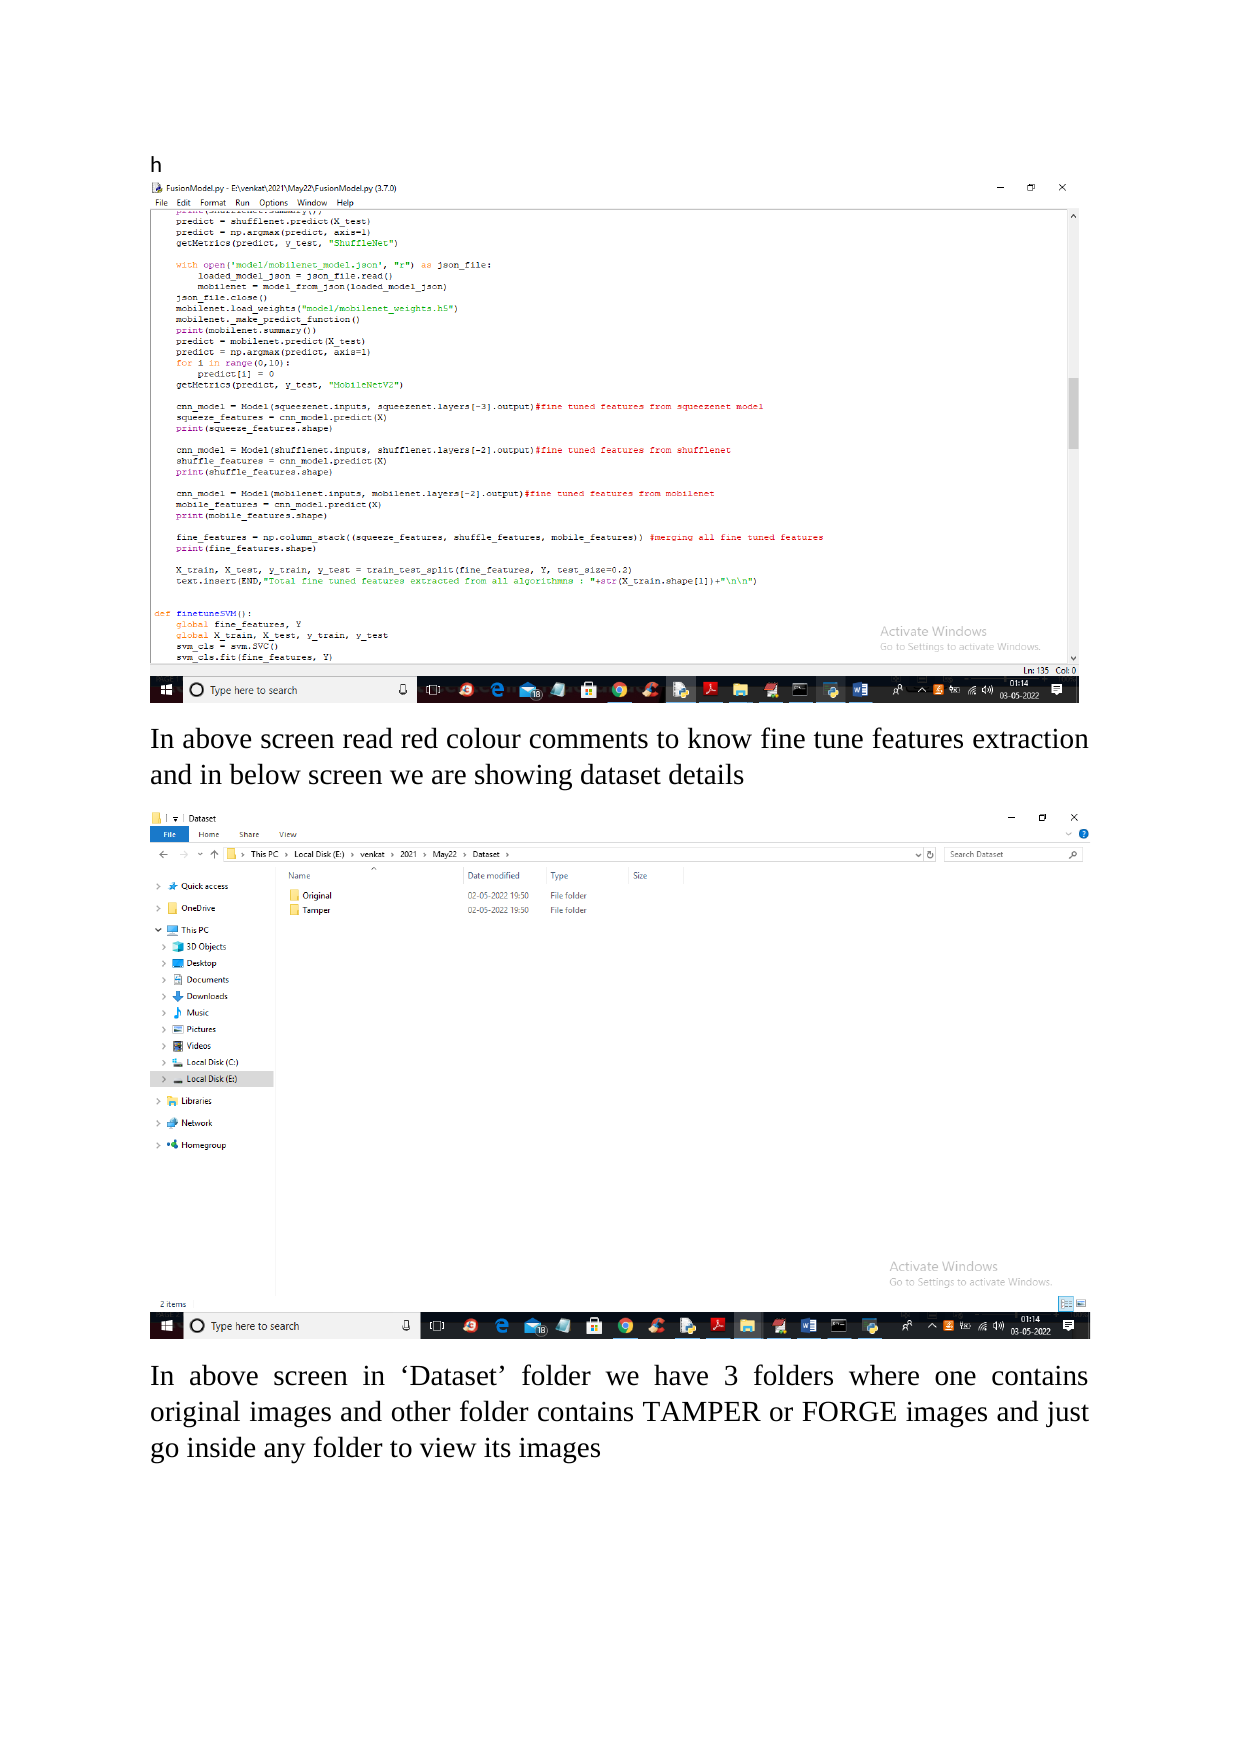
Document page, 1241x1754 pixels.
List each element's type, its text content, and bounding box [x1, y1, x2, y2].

picture [150, 810, 1091, 1339]
picture [150, 180, 1079, 703]
text In above screen read red colour comments to know fine tune features extraction and in below screen we are showing dataset details [150, 721, 1090, 791]
text In above screen in ‘Dataset’ folder we have 3 folders where one contains original images and other folder contains TAMPER or FORGE images and just go inside any folder to view its images [150, 1358, 1090, 1464]
